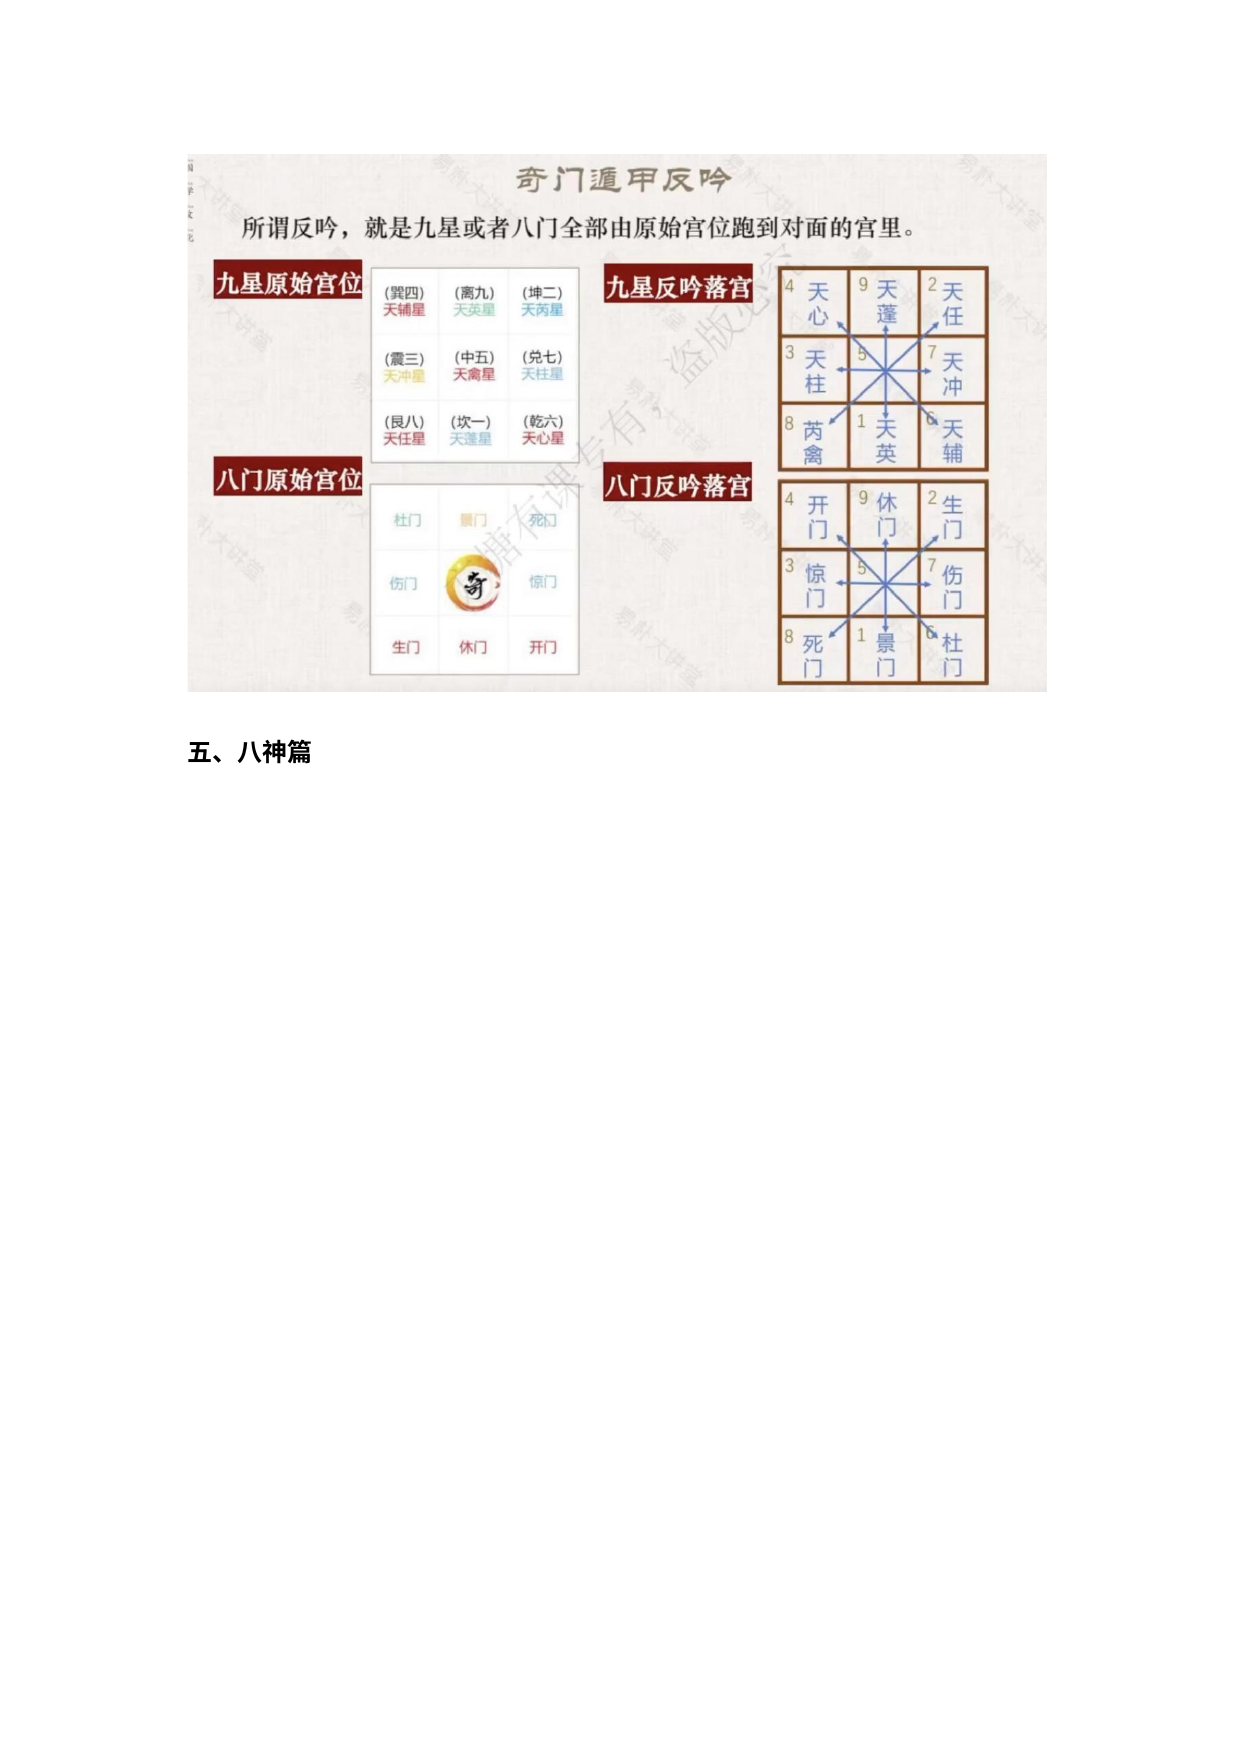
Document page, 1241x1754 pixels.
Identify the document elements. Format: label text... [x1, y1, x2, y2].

subtitle 五、八神篇 [187, 732, 1078, 769]
picture [187, 154, 1047, 692]
